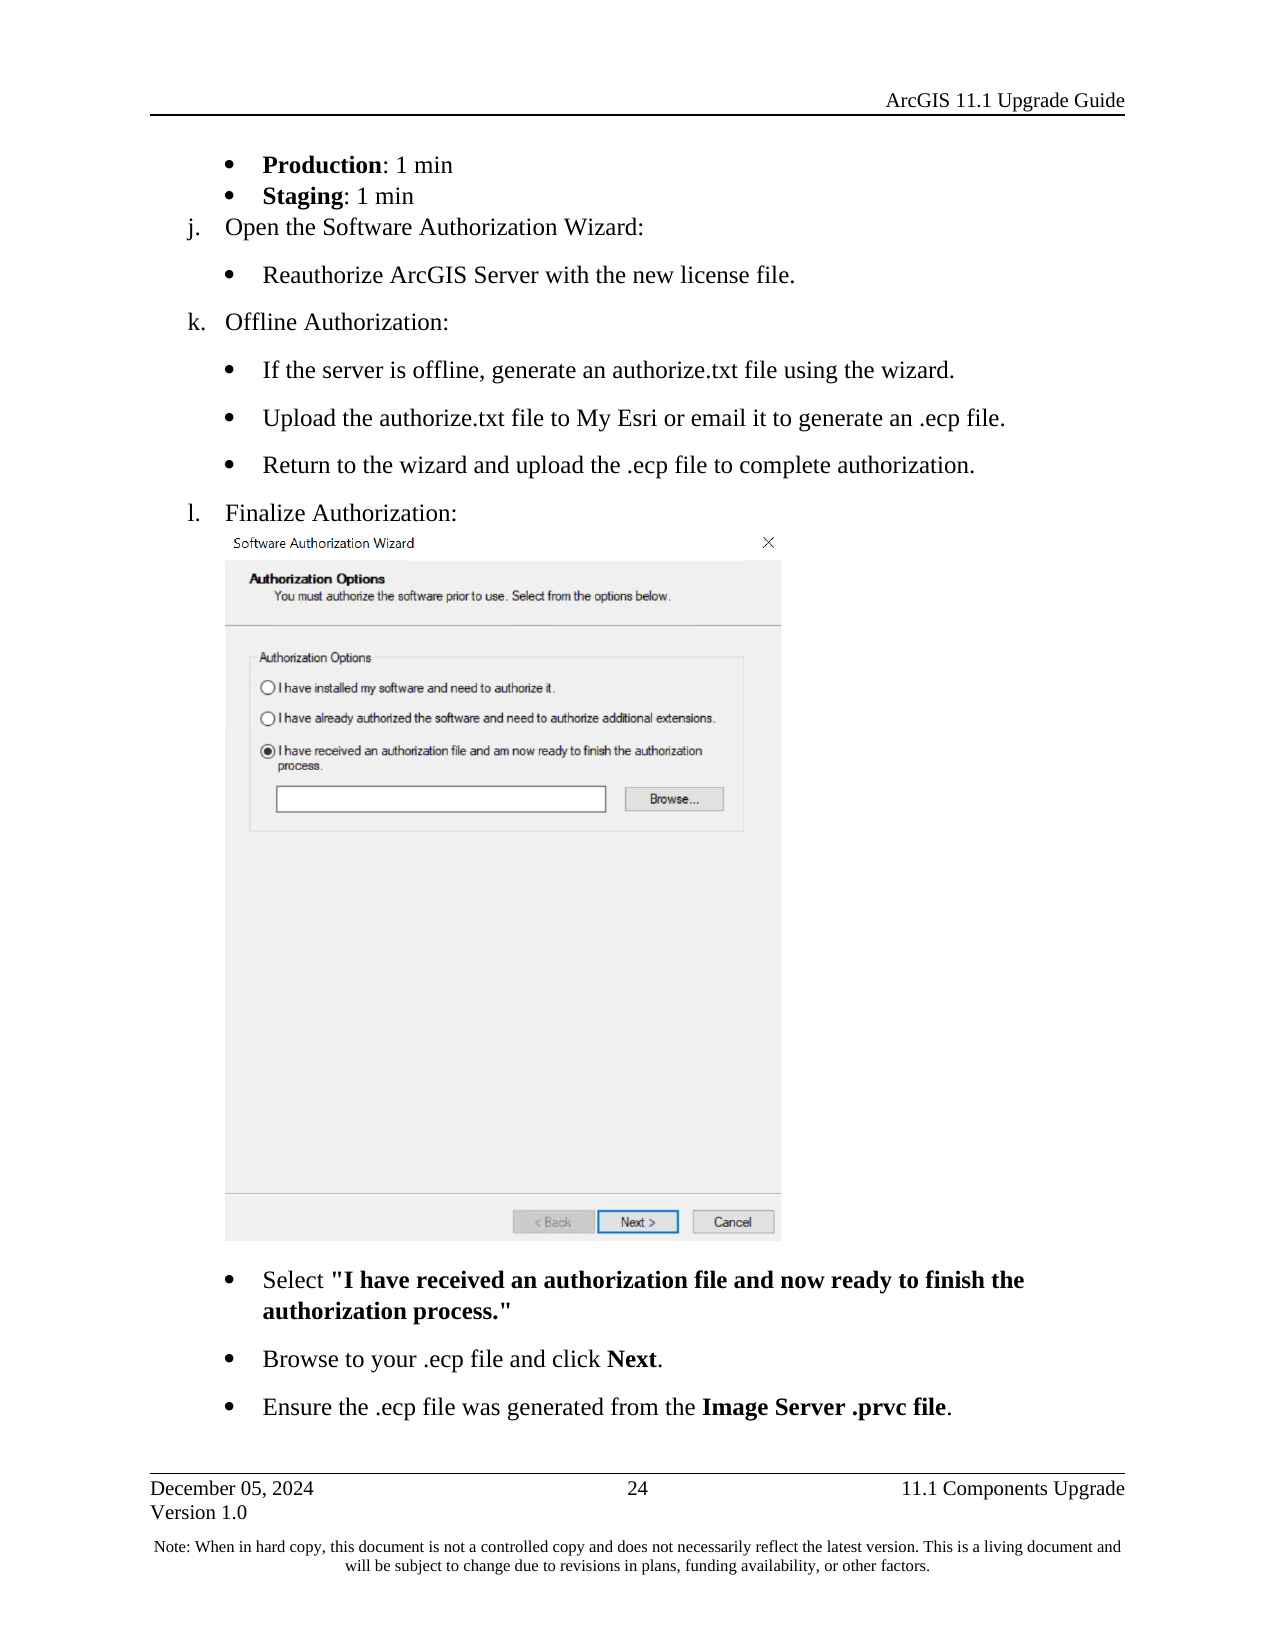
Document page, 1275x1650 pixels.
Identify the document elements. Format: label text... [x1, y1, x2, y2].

list Offline Authorization: [187, 307, 1125, 336]
list Ensure the .ecp file was generated from the Image Server .prvc file. [225, 1392, 1125, 1420]
list Finalize Authorization: [187, 498, 1125, 527]
list Reauthorize ArcGIS Server with the new license file. [225, 260, 1125, 288]
list Return to the wizard and upload the .ecp file to complete authorization. [225, 451, 1125, 479]
list If the server is offline, generate an authorize.txt file using the wizard. [225, 355, 1125, 384]
list Open the Software Authorization Wizard: [187, 212, 1125, 241]
list Select "I have received an authorization file and now ready to finish the authorization process." [225, 1265, 1125, 1325]
list Upload the authorize.txt file to My Esri or email it to generate an .ecp file. [225, 403, 1125, 432]
list Browse to your .ecp file and click Next. [225, 1344, 1125, 1373]
list Staging: 1 min [225, 181, 1125, 210]
picture [225, 529, 782, 1241]
list Production: 1 min [225, 150, 1125, 179]
